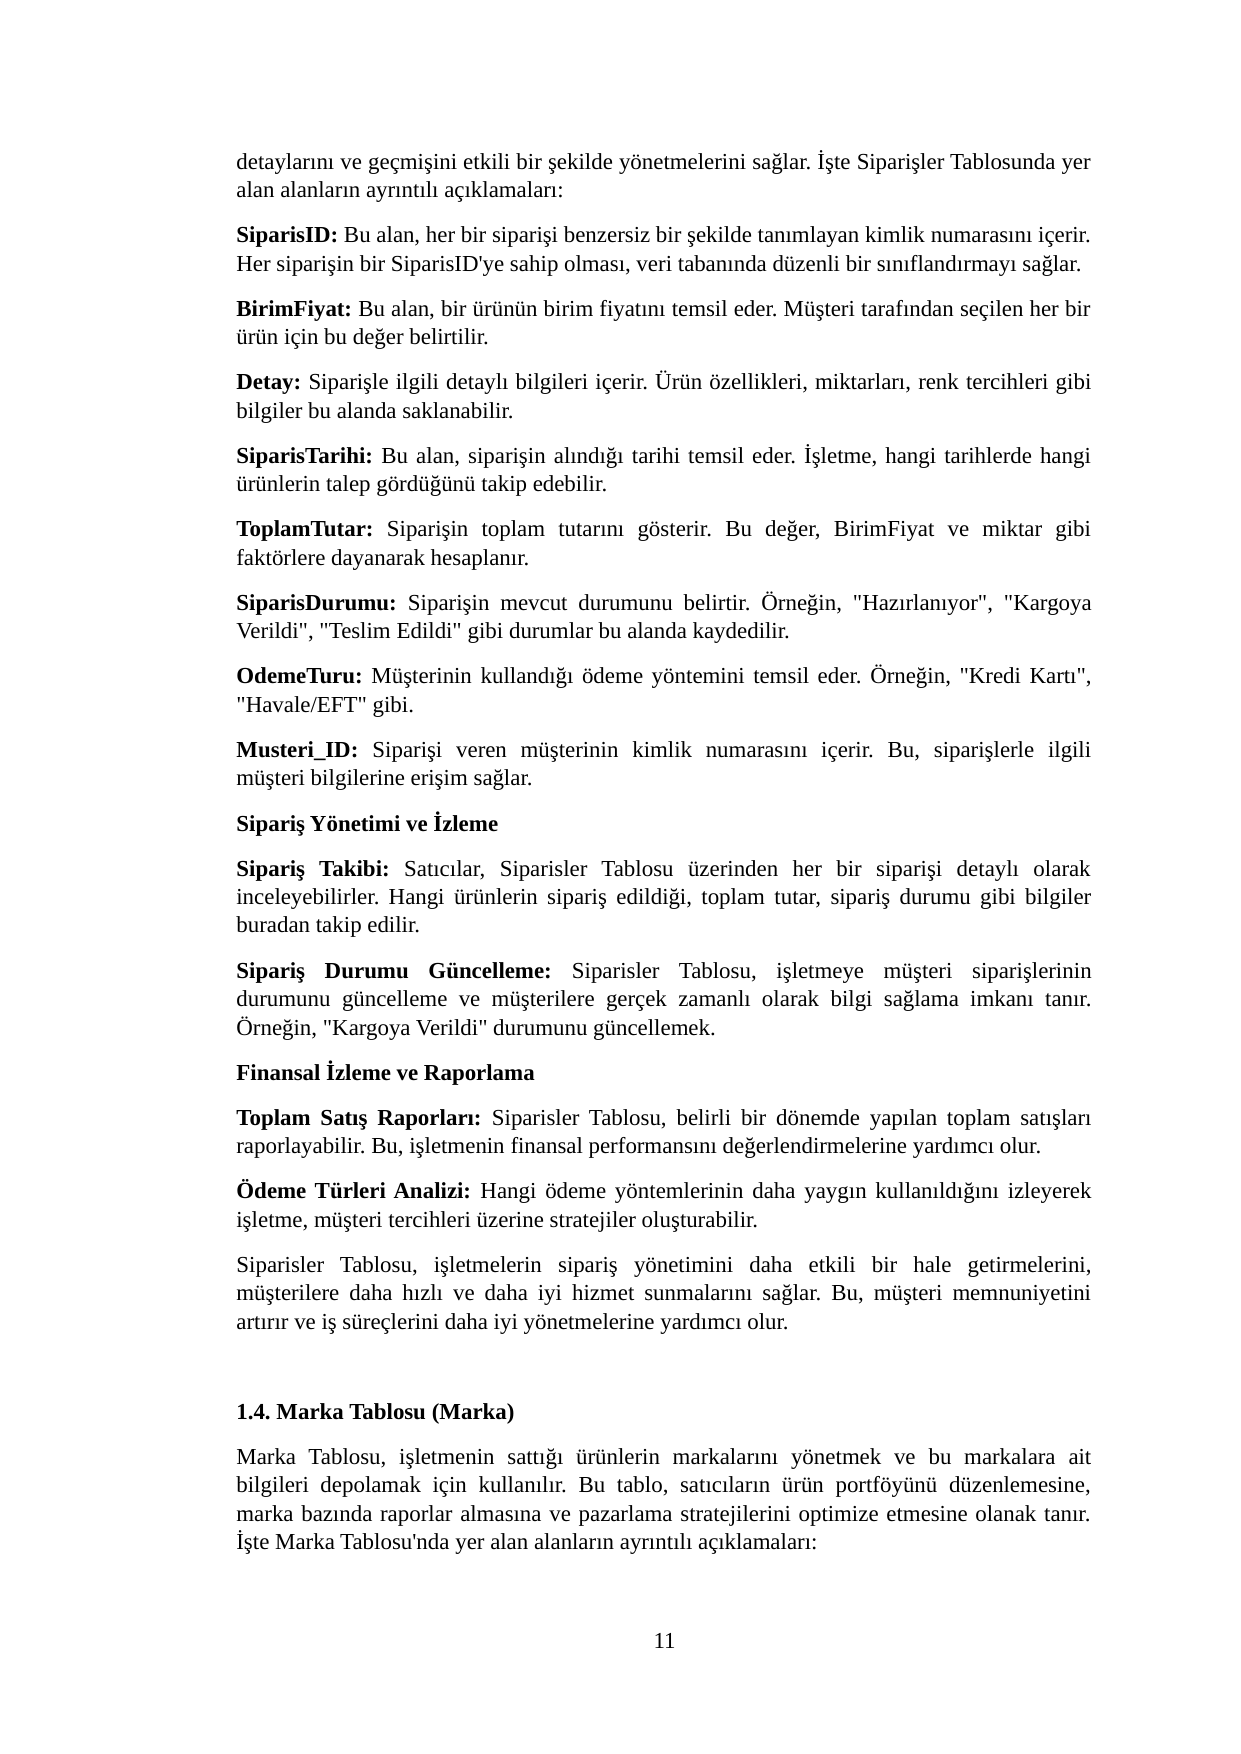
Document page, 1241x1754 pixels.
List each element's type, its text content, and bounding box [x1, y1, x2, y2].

text Sipariş Durumu Güncelleme: Siparisler Tablosu, işletmeye müşteri siparişlerinin durumunu güncelleme ve müşterilere gerçek zamanlı olarak bilgi sağlama imkanı tanır. Örneğin, "Kargoya Verildi" durumunu güncellemek. [236, 957, 1092, 1040]
text SiparisTarihi: Bu alan, siparişin alındığı tarihi temsil eder. İşletme, hangi tarihlerde hangi ürünlerin talep gördüğünü takip edebilir. [236, 442, 1092, 497]
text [236, 148, 1092, 202]
text SiparisDurumu: Siparişin mevcut durumunu belirtir. Örneğin, "Hazırlanıyor", "Kargoya Verildi", "Teslim Edildi" gibi durumlar bu alanda kaydedilir. [236, 589, 1092, 644]
text 1.4. Marka Tablosu (Marka) [236, 1398, 1092, 1424]
text Sipariş Yönetimi ve İzleme [236, 809, 1092, 836]
text Siparisler Tablosu, işletmelerin sipariş yönetimini daha etkili bir hale getirmelerini, müşterilere daha hızlı ve daha iyi hizmet sunmalarını sağlar. Bu, müşteri memnuniyetini artırır ve iş süreçlerini daha iyi yönetmelerine yardımcı olur. [236, 1251, 1092, 1334]
text Toplam Satış Raporları: Siparisler Tablosu, belirli bir dönemde yapılan toplam satışları raporlayabilir. Bu, işletmenin finansal performansını değerlendirmelerine yardımcı olur. [236, 1104, 1092, 1158]
text SiparisID: Bu alan, her bir siparişi benzersiz bir şekilde tanımlayan kimlik numarasını içerir. Her siparişin bir SiparisID'ye sahip olması, veri tabanında düzenli bir sınıflandırmayı sağlar. [236, 221, 1092, 276]
text Detay: Siparişle ilgili detaylı bilgileri içerir. Ürün özellikleri, miktarları, renk tercihleri gibi bilgiler bu alanda saklanabilir. [236, 368, 1092, 423]
text Sipariş Takibi: Satıcılar, Siparisler Tablosu üzerinden her bir siparişi detaylı olarak inceleyebilirler. Hangi ürünlerin sipariş edildiği, toplam tutar, sipariş durumu gibi bilgiler buradan takip edilir. [236, 855, 1092, 938]
text OdemeTuru: Müşterinin kullandığı ödeme yöntemini temsil eder. Örneğin, "Kredi Kartı", "Havale/EFT" gibi. [236, 662, 1092, 717]
text Musteri_ID: Siparişi veren müşterinin kimlik numarasını içerir. Bu, siparişlerle ilgili müşteri bilgilerine erişim sağlar. [236, 736, 1092, 791]
text ToplamTutar: Siparişin toplam tutarını gösterir. Bu değer, BirimFiyat ve miktar gibi faktörlere dayanarak hesaplanır. [236, 515, 1092, 570]
text Finansal İzleme ve Raporlama [236, 1059, 1092, 1085]
text BirimFiyat: Bu alan, bir ürünün birim fiyatını temsil eder. Müşteri tarafından seçilen her bir ürün için bu değer belirtilir. [236, 295, 1092, 349]
text Marka Tablosu, işletmenin sattığı ürünlerin markalarını yönetmek ve bu markalara ait bilgileri depolamak için kullanılır. Bu tablo, satıcıların ürün portföyünü düzenlemesine, marka bazında raporlar almasına ve pazarlama stratejilerini optimize etmesine olanak tanır. İşte Marka Tablosu'nda yer alan alanların ayrıntılı açıklamaları: [236, 1443, 1092, 1555]
text Ödeme Türleri Analizi: Hangi ödeme yöntemlerinin daha yaygın kullanıldığını izleyerek işletme, müşteri tercihleri üzerine stratejiler oluşturabilir. [236, 1177, 1092, 1232]
